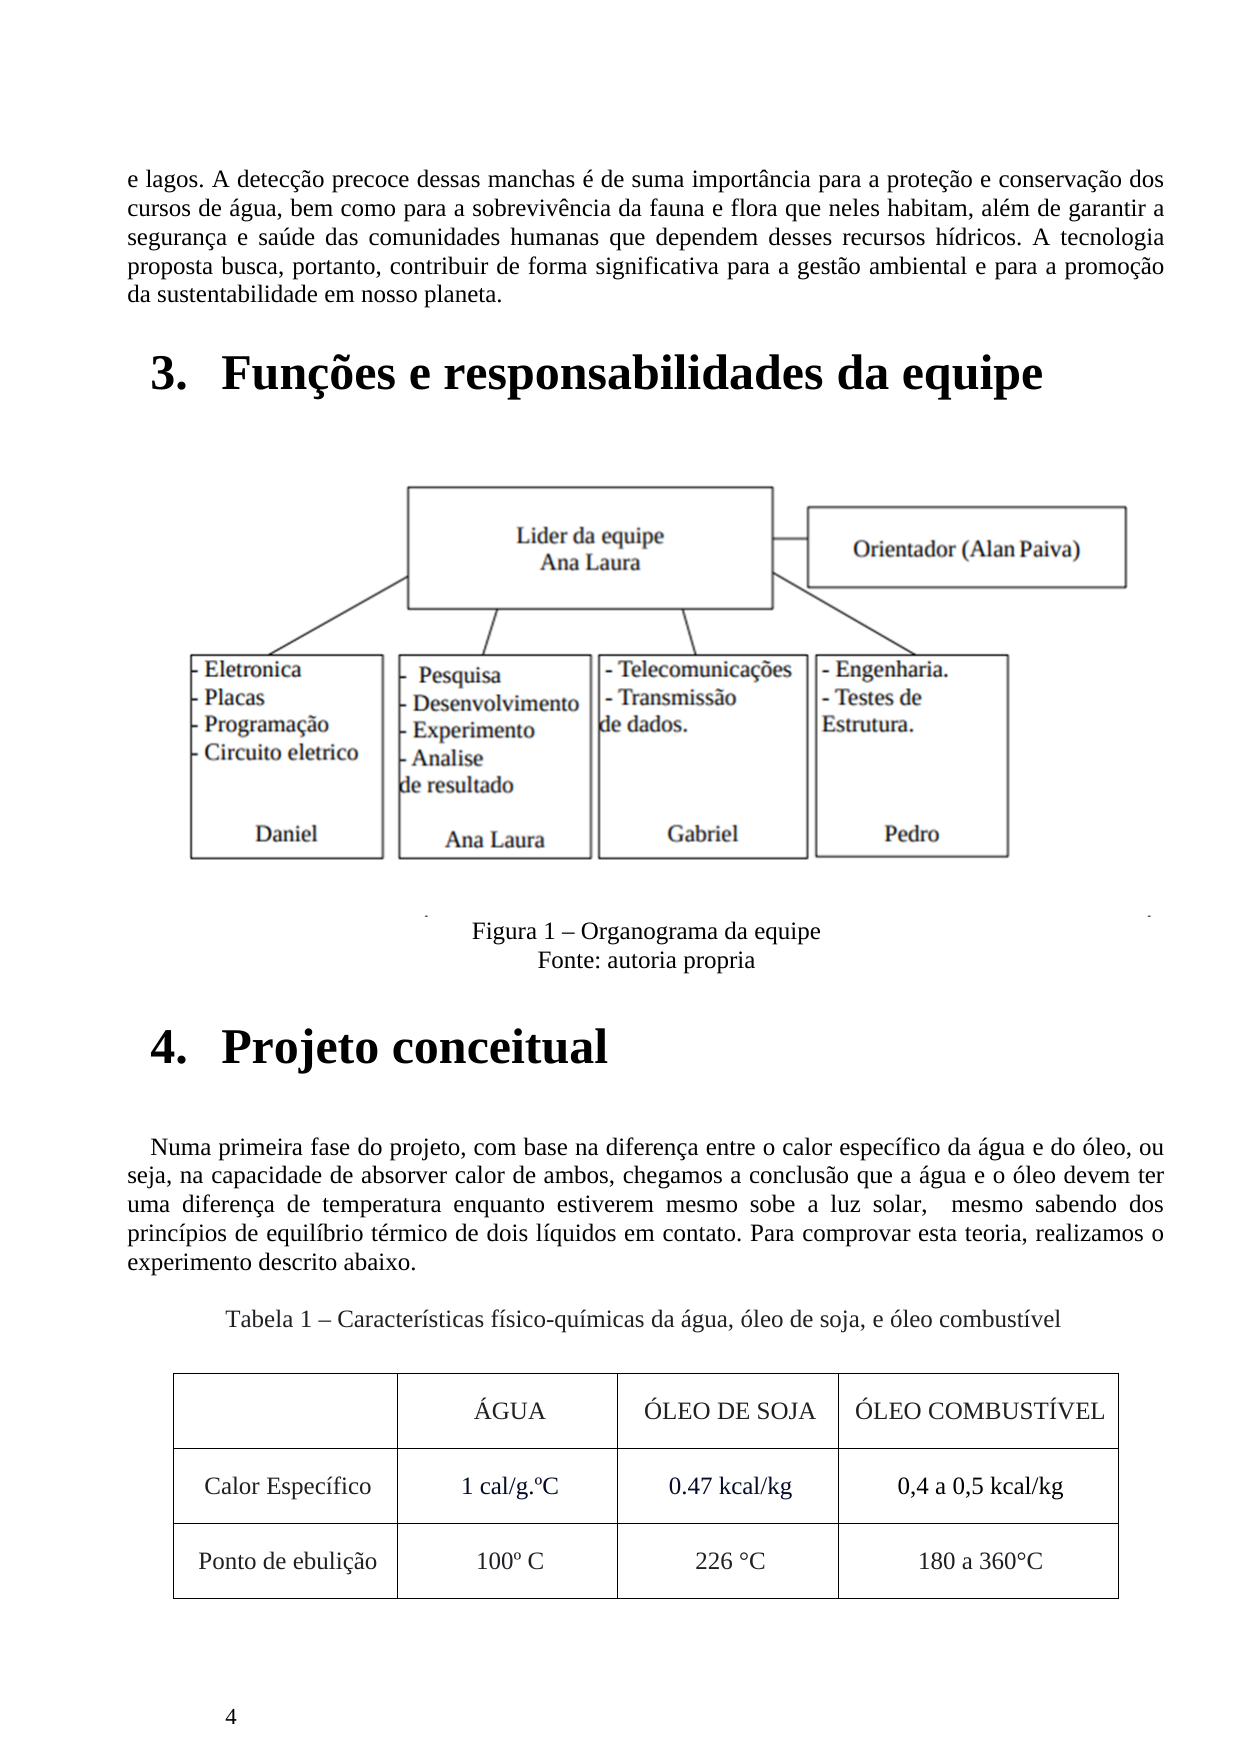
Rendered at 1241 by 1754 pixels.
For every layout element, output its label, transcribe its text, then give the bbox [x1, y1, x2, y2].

text Tabela 1 – Características físico-químicas da água, óleo de soja, e óleo combustível [225, 1304, 1165, 1333]
table_cell Ponto de ebulição [174, 1524, 397, 1598]
table_header ÁGUA [398, 1374, 617, 1448]
table_header ÓLEO COMBUSTÍVEL [839, 1374, 1118, 1448]
picture [127, 423, 1166, 917]
text Figura 1 – Organograma da equipe [127, 917, 1165, 945]
text Numa primeira fase do projeto, com base na diferença entre o calor específico da água e do óleo, ou seja, na capacidade de absorver calor de ambos, chegamos a conclusão que a água e o óleo devem ter uma diferença de temperatura enquanto estiverem mesmo sobe a luz solar, mesmo sabendo dos princípios de equilíbrio térmico de dois líquidos em contato. Para comprovar esta teoria, realizamos o experimento descrito abaixo. [127, 1132, 1165, 1276]
table_header [174, 1374, 397, 1448]
table_cell 226 °C [618, 1524, 838, 1598]
table_cell 180 a 360°C [839, 1524, 1118, 1598]
text Fonte: autoria propria [127, 945, 1165, 974]
table_header ÓLEO DE SOJA [618, 1374, 838, 1448]
table_cell Calor Específico [174, 1449, 397, 1523]
subtitle Funções e responsabilidades da equipe [150, 342, 1165, 400]
table_cell 0,4 a 0,5 kcal/kg [839, 1449, 1118, 1523]
table_cell 1 cal/g.ºC [398, 1449, 617, 1523]
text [127, 164, 1165, 308]
subtitle Projeto conceitual [150, 1017, 1165, 1074]
table_cell 100º C [398, 1524, 617, 1598]
table_cell 0.47 kcal/kg [618, 1449, 838, 1523]
